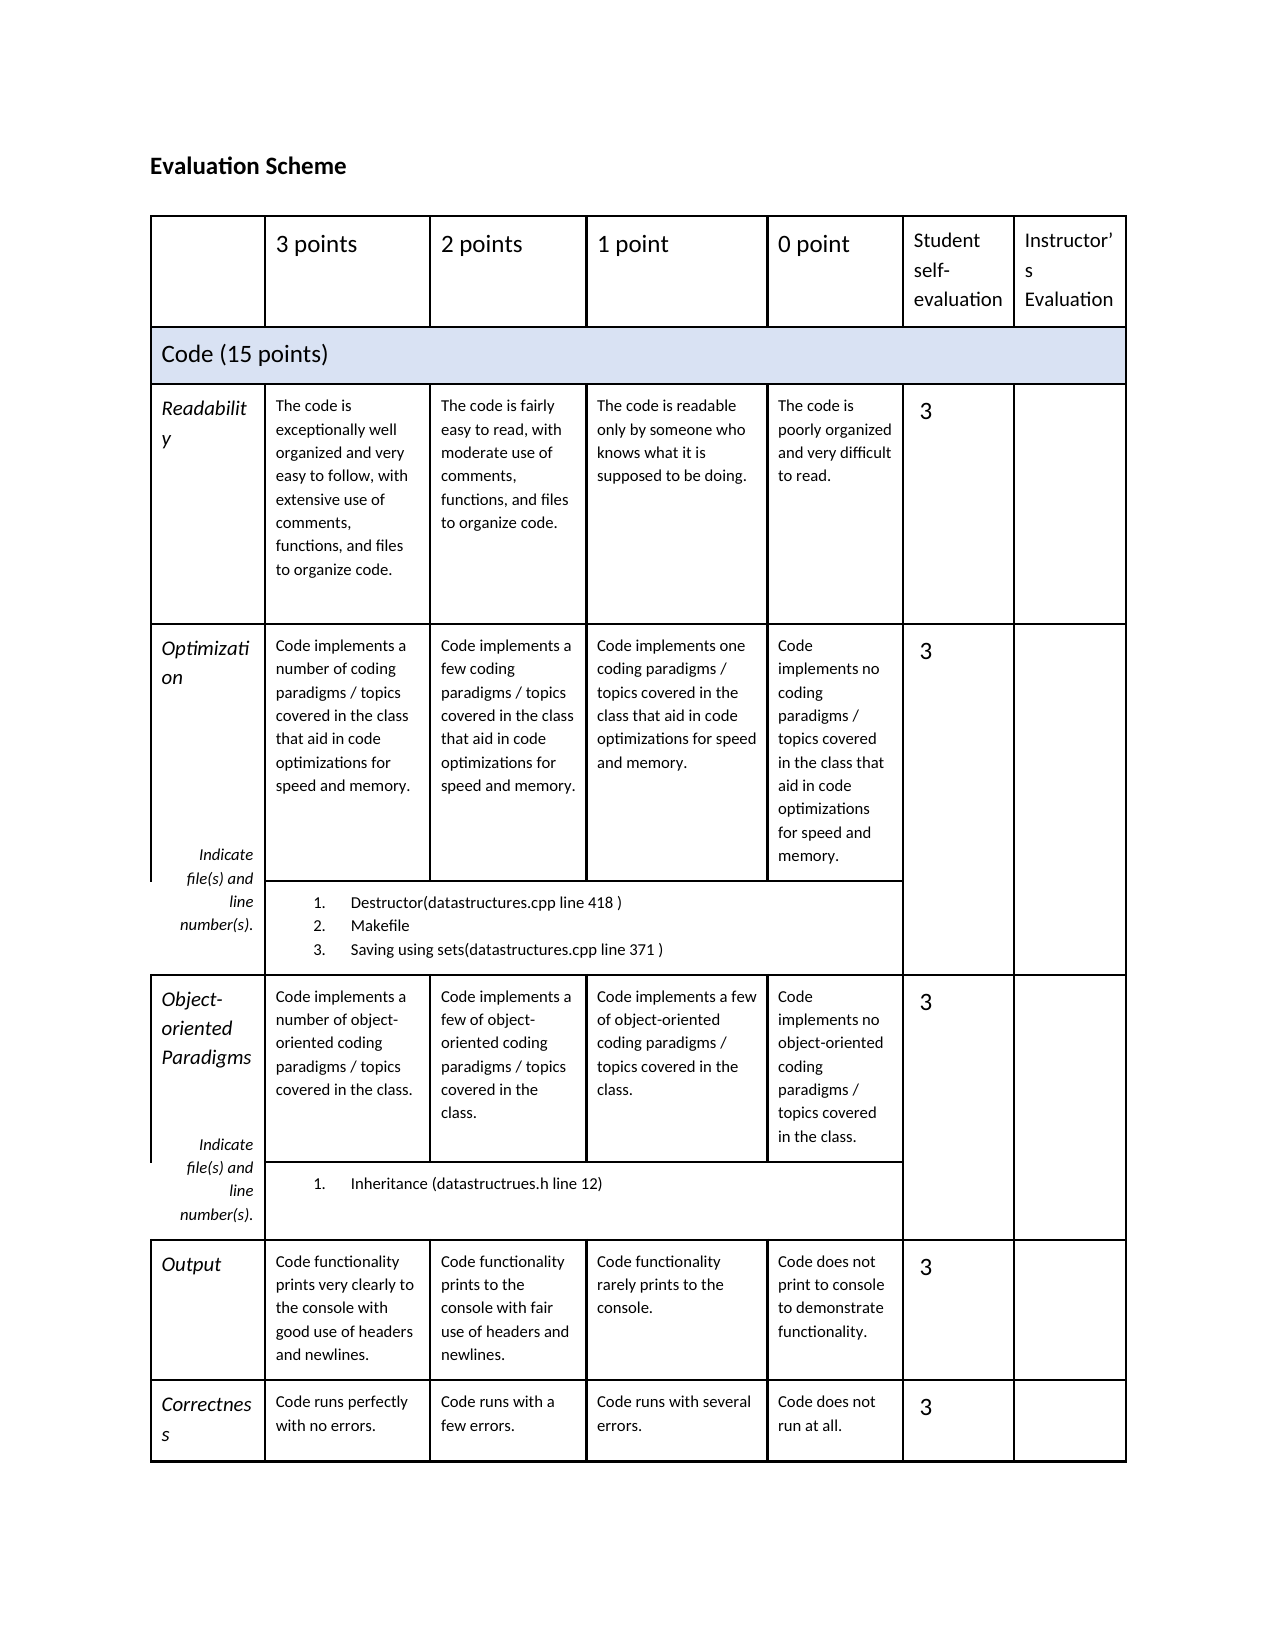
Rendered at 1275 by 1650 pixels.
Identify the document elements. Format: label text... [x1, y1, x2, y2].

table_cell Optimization Indicate file(s) and line number(s). [151, 625, 264, 974]
table_cell 3 [904, 385, 1013, 623]
table_header 0 point [769, 217, 902, 326]
table_cell [1015, 385, 1125, 623]
table_header 3 points [266, 217, 429, 326]
table_cell [1015, 1381, 1125, 1460]
table_cell Code runs perfectly with no errors. [266, 1381, 429, 1460]
table_header Student self-evaluation [904, 217, 1013, 326]
table_cell The code is exceptionally well organized and very easy to follow, with extensive use of comments, functions, and files to organize code. [266, 385, 429, 623]
table_cell The code is poorly organized and very difficult to read. [769, 385, 902, 623]
table_cell 3 [904, 1381, 1013, 1460]
table_cell Code implements a number of coding paradigms / topics covered in the class that aid in code optimizations for speed and memory. [266, 625, 429, 880]
table_cell Object-oriented Paradigms Indicate file(s) and line number(s). [151, 976, 264, 1239]
table_cell Code functionality prints very clearly to the console with good use of headers and newlines. [266, 1241, 429, 1379]
table_cell Destructor(datastructures.cpp line 418 ) Makefile Saving using sets(datastructures.cpp line 371 ) [266, 882, 902, 974]
table_header Instructor’s Evaluation [1015, 217, 1125, 326]
table_cell Code implements a few coding paradigms / topics covered in the class that aid in code optimizations for speed and memory. [431, 625, 585, 880]
table_cell Readability [152, 385, 264, 623]
table_cell Code implements a few of object-oriented coding paradigms / topics covered in the class. [588, 976, 766, 1161]
table_header 2 points [431, 217, 585, 326]
table_header 1 point [588, 217, 766, 326]
table_cell [1015, 625, 1125, 974]
table_cell Code runs with several errors. [588, 1381, 766, 1460]
table_cell Code runs with a few errors. [431, 1381, 585, 1460]
table_cell 3 [904, 976, 1013, 1239]
table_cell Code (15 points) [152, 328, 1125, 383]
table_cell The code is readable only by someone who knows what it is supposed to be doing. [588, 385, 766, 623]
table_cell Code functionality prints to the console with fair use of headers and newlines. [431, 1241, 585, 1379]
table_cell Correctness [152, 1381, 264, 1460]
table_cell Code implements no object-oriented coding paradigms / topics covered in the class. [769, 976, 902, 1161]
table_header [152, 217, 264, 326]
table_cell Code does not run at all. [769, 1381, 902, 1460]
table_cell The code is fairly easy to read, with moderate use of comments, functions, and files to organize code. [431, 385, 585, 623]
table_cell Code implements no coding paradigms / topics covered in the class that aid in code optimizations for speed and memory. [769, 625, 902, 880]
table_cell 3 [904, 625, 1013, 974]
table_cell Code implements one coding paradigms / topics covered in the class that aid in code optimizations for speed and memory. [588, 625, 766, 880]
table_cell Inheritance (datastructrues.h line 12) [266, 1163, 902, 1239]
text Evaluation Scheme [150, 150, 1125, 181]
table_cell Code functionality rarely prints to the console. [588, 1241, 766, 1379]
table_cell Output [152, 1241, 264, 1379]
table_cell Code implements a few of object-oriented coding paradigms / topics covered in the class. [431, 976, 585, 1161]
table_cell 3 [904, 1241, 1013, 1379]
table_cell [1015, 1241, 1125, 1379]
table_cell Code does not print to console to demonstrate functionality. [769, 1241, 902, 1379]
table_cell Code implements a number of object-oriented coding paradigms / topics covered in the class. [266, 976, 429, 1161]
table_cell [1015, 976, 1125, 1239]
